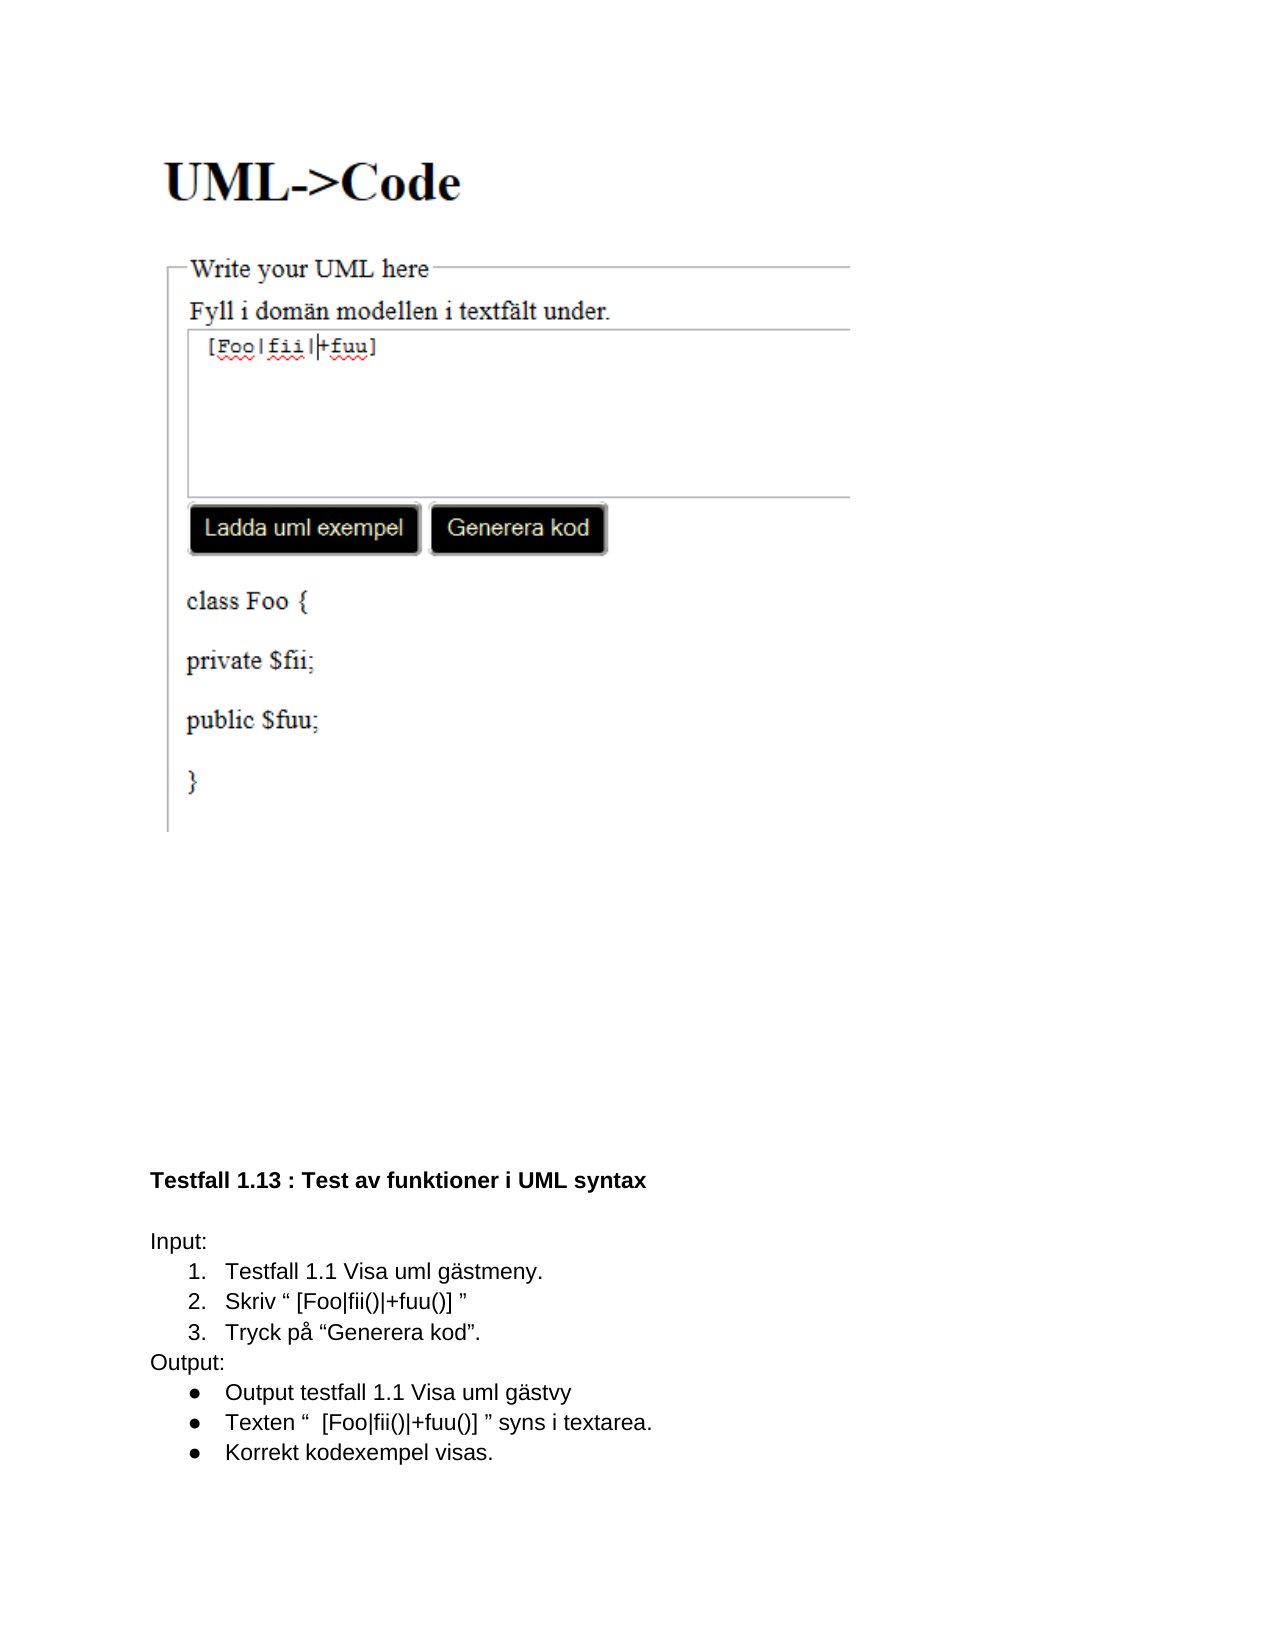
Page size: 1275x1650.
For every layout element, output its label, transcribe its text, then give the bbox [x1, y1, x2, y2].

list Texten “ [Foo|fii()|+fuu()] ” syns i textarea. [188, 1409, 1125, 1435]
list Skriv “ [Foo|fii()|+fuu()] ” [188, 1288, 1125, 1314]
text Testfall 1.13 : Test av funktioner i UML syntax [150, 1167, 1125, 1194]
text Output: [150, 1349, 1125, 1375]
picture [150, 150, 851, 832]
list Output testfall 1.1 Visa uml gästvy [188, 1379, 1125, 1405]
list Testfall 1.1 Visa uml gästmeny. [188, 1258, 1125, 1284]
text Input: [150, 1228, 1125, 1254]
list Korrekt kodexempel visas. [188, 1439, 1125, 1466]
list Tryck på “Generera kod”. [188, 1318, 1125, 1345]
